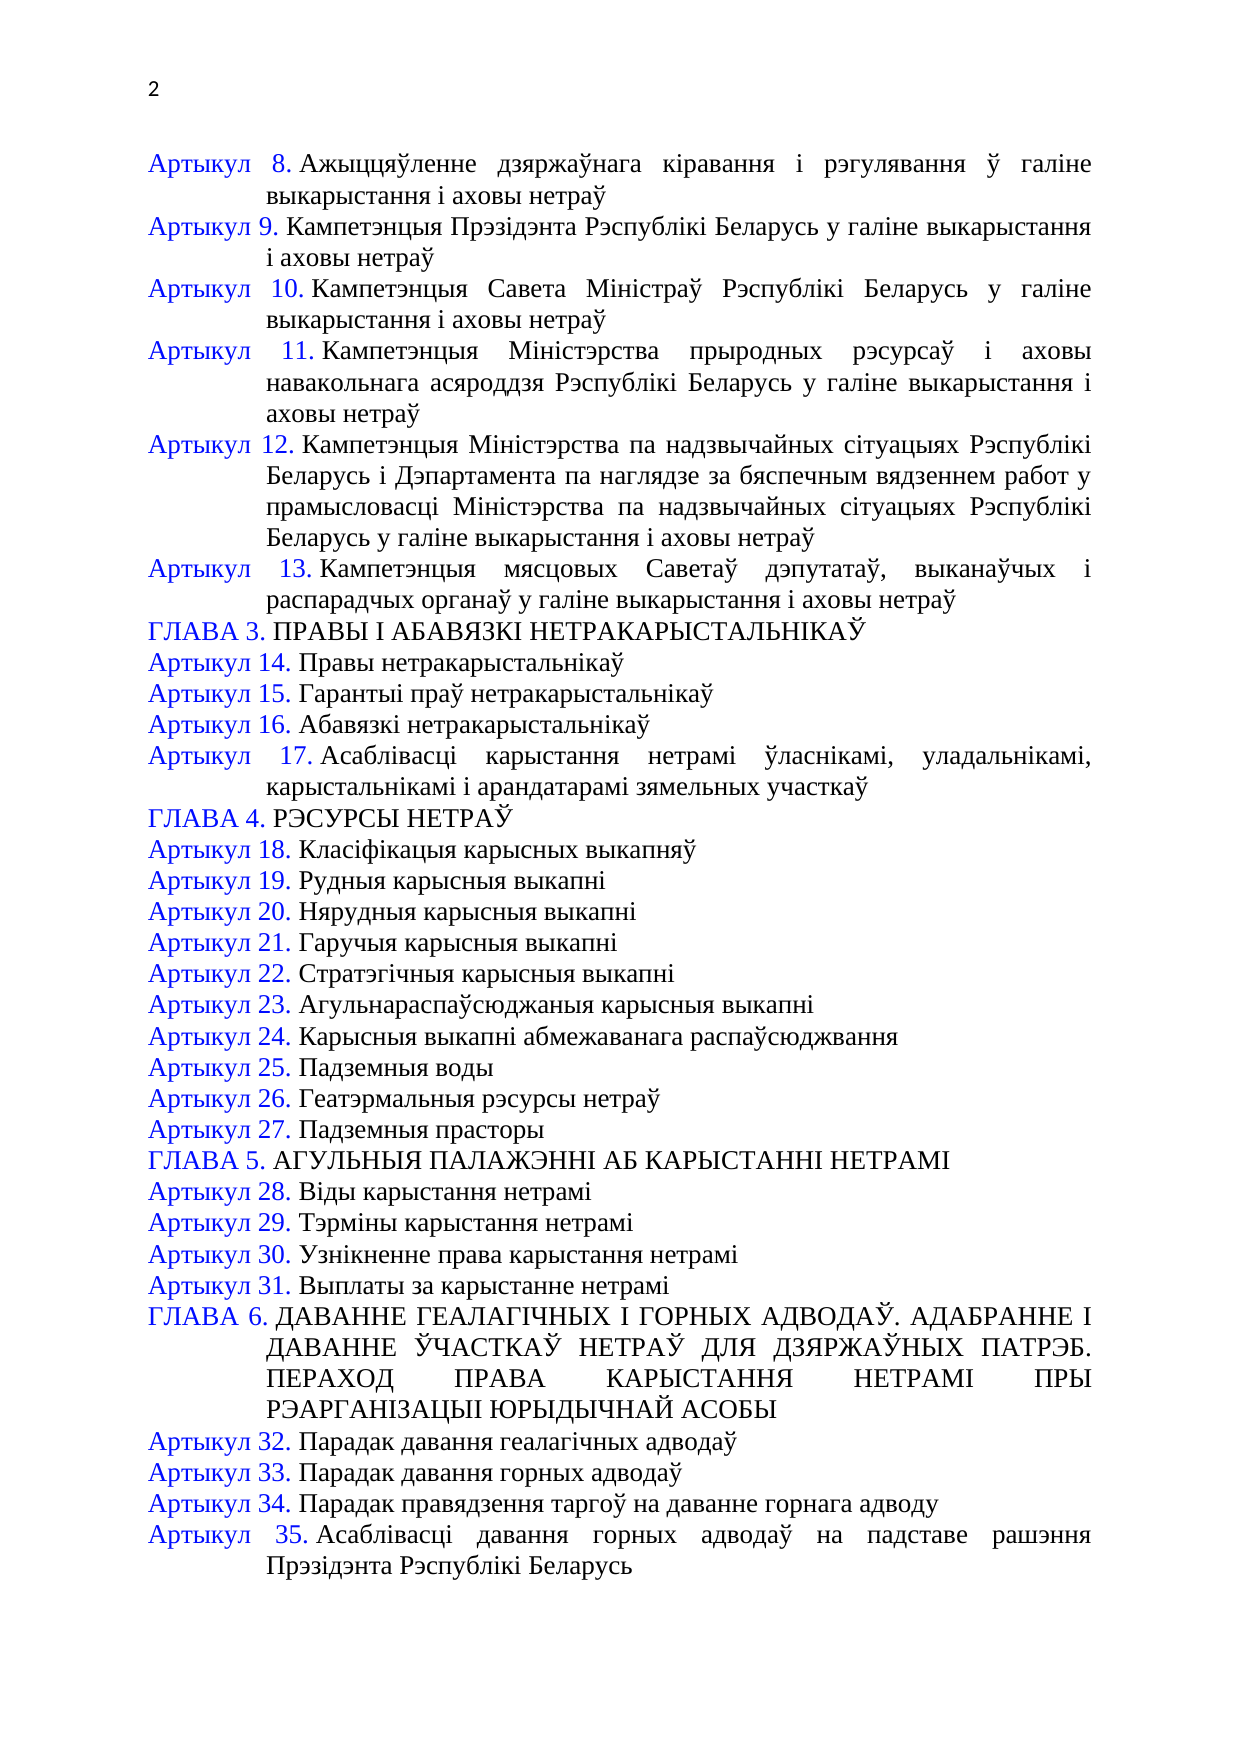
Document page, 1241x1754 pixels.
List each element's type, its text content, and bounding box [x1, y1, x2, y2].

text Артыкул 35. Асаблівасці давання горных адводаў на падставе рашэння Прэзідэнта Рэспублікі Беларусь [148, 1518, 1093, 1580]
text Артыкул 16. Абавязкі нетракарыстальнікаў [148, 708, 1093, 739]
text Артыкул 22. Стратэгічныя карысныя выкапні [148, 957, 1093, 988]
text Артыкул 19. Рудныя карысныя выкапні [148, 864, 1093, 895]
text Артыкул 27. Падземныя прасторы [148, 1113, 1093, 1144]
text Артыкул 28. Віды карыстання нетрамі [148, 1175, 1093, 1207]
text ГЛАВА 3. ПРАВЫ І АБАВЯЗКІ НЕТРАКАРЫСТАЛЬНІКАЎ [148, 615, 1093, 646]
text Артыкул 25. Падземныя воды [148, 1051, 1093, 1082]
text ГЛАВА 5. АГУЛЬНЫЯ ПАЛАЖЭННІ АБ КАРЫСТАННІ НЕТРАМІ [148, 1144, 1093, 1175]
text Артыкул 15. Гарантыі праў нетракарыстальнікаў [148, 677, 1093, 708]
text Артыкул 21. Гаручыя карысныя выкапні [148, 926, 1093, 957]
text Артыкул 26. Геатэрмальныя рэсурсы нетраў [148, 1082, 1093, 1113]
text Артыкул 17. Асаблівасці карыстання нетрамі ўласнікамі, уладальнікамі, карыстальнікамі і арандатарамі зямельных участкаў [148, 739, 1093, 802]
text Артыкул 24. Карысныя выкапні абмежаванага распаўсюджвання [148, 1020, 1093, 1051]
text Артыкул 33. Парадак давання горных адводаў [148, 1456, 1093, 1487]
text Артыкул 32. Парадак давання геалагічных адводаў [148, 1424, 1093, 1456]
text Артыкул 34. Парадак правядзення таргоў на даванне горнага адводу [148, 1487, 1093, 1518]
text Артыкул 8. Ажыццяўленне дзяржаўнага кіравання і рэгулявання ў галіне выкарыстання і аховы нетраў [148, 148, 1093, 210]
text Артыкул 13. Кампетэнцыя мясцовых Саветаў дэпутатаў, выканаўчых і распарадчых органаў у галіне выкарыстання і аховы нетраў [148, 552, 1093, 615]
text ГЛАВА 6. ДАВАННЕ ГЕАЛАГІЧНЫХ І ГОРНЫХ АДВОДАЎ. АДАБРАННЕ І ДАВАННЕ ЎЧАСТКАЎ НЕТРАЎ ДЛЯ ДЗЯРЖАЎНЫХ ПАТРЭБ. ПЕРАХОД ПРАВА КАРЫСТАННЯ НЕТРАМІ ПРЫ РЭАРГАНІЗАЦЫІ ЮРЫДЫЧНАЙ АСОБЫ [148, 1300, 1093, 1424]
text Артыкул 14. Правы нетракарыстальнікаў [148, 646, 1093, 677]
text Артыкул 12. Кампетэнцыя Міністэрства па надзвычайных сітуацыях Рэспублікі Беларусь і Дэпартамента па наглядзе за бяспечным вядзеннем работ у прамысловасці Міністэрства па надзвычайных сітуацыях Рэспублікі Беларусь у галіне выкарыстання і аховы нетраў [148, 428, 1093, 552]
text Артыкул 9. Кампетэнцыя Прэзідэнта Рэспублікі Беларусь у галіне выкарыстання і аховы нетраў [148, 210, 1093, 272]
text ГЛАВА 4. РЭСУРСЫ НЕТРАЎ [148, 802, 1093, 833]
text Артыкул 23. Агульнараспаўсюджаныя карысныя выкапні [148, 988, 1093, 1020]
text Артыкул 10. Кампетэнцыя Савета Міністраў Рэспублікі Беларусь у галіне выкарыстання і аховы нетраў [148, 272, 1093, 334]
text Артыкул 31. Выплаты за карыстанне нетрамі [148, 1269, 1093, 1300]
text Артыкул 20. Нярудныя карысныя выкапні [148, 895, 1093, 926]
text Артыкул 18. Класіфікацыя карысных выкапняў [148, 833, 1093, 864]
text Артыкул 29. Тэрміны карыстання нетрамі [148, 1207, 1093, 1238]
text Артыкул 30. Узнікненне права карыстання нетрамі [148, 1238, 1093, 1269]
text Артыкул 11. Кампетэнцыя Міністэрства прыродных рэсурсаў і аховы навакольнага асяроддзя Рэспублікі Беларусь у галіне выкарыстання і аховы нетраў [148, 334, 1093, 428]
